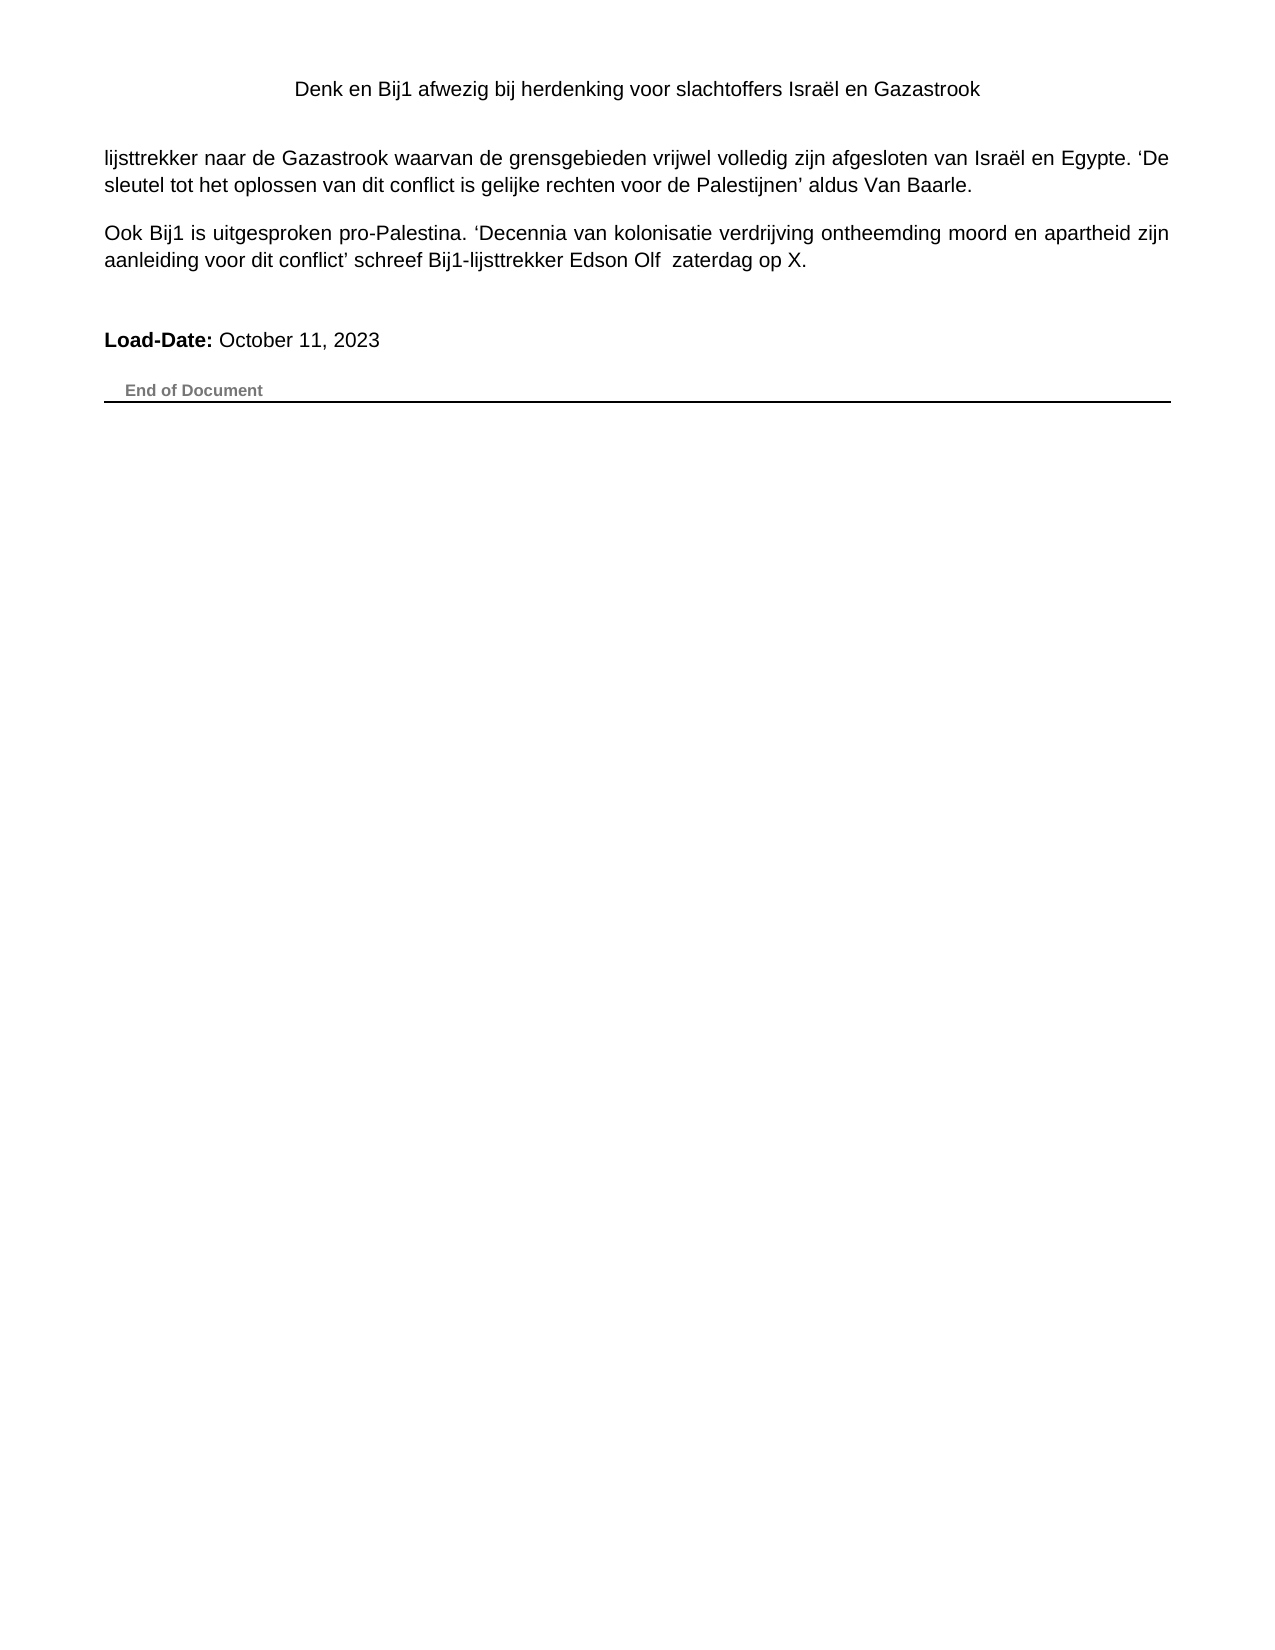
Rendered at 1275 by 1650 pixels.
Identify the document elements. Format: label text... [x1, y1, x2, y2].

text Ook Bij1 is uitgesproken pro-Palestina. ‘Decennia van kolonisatie verdrijving ontheemding moord en apartheid zijn aanleiding voor dit conflict’ schreef Bij1-lijsttrekker Edson Olf zaterdag op X. [104, 217, 1171, 271]
text Load-Date: October 11, 2023 [104, 296, 1171, 352]
text End of Document [125, 381, 1171, 400]
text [104, 142, 1171, 196]
